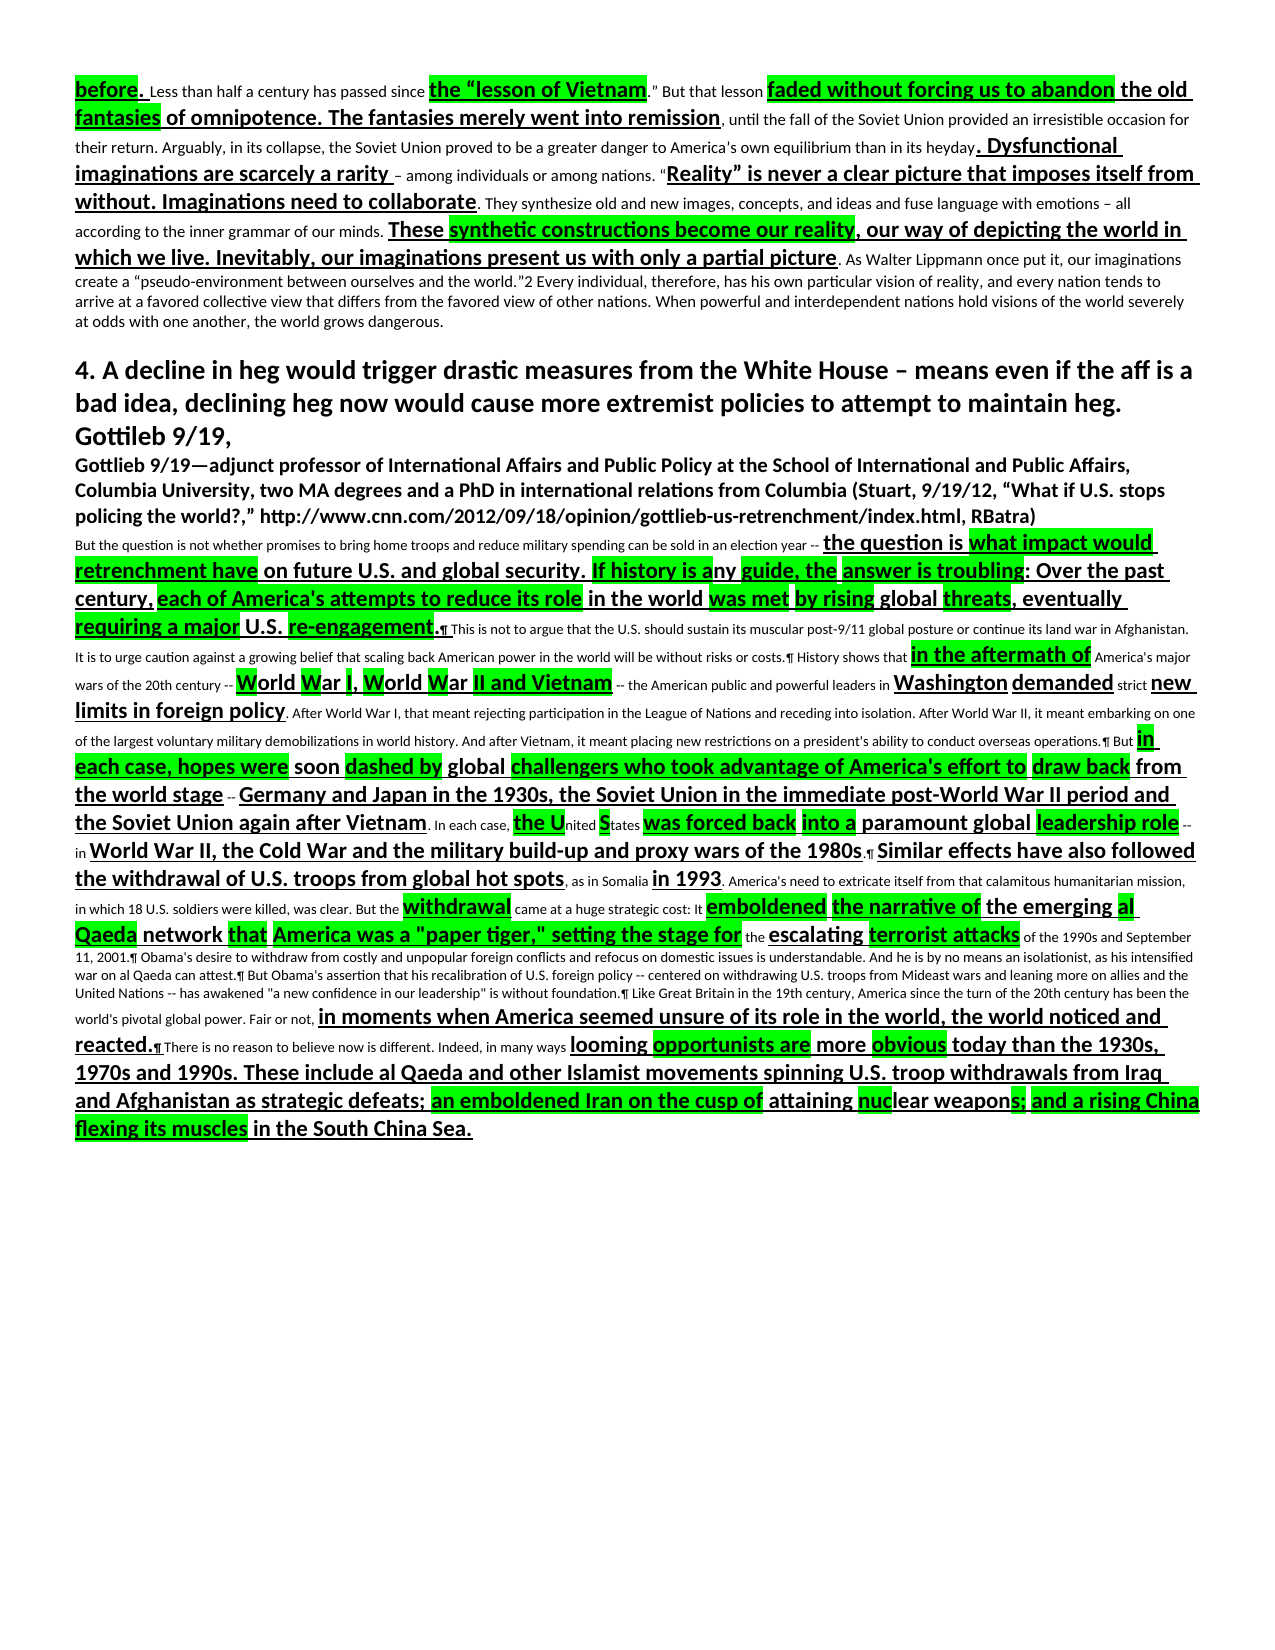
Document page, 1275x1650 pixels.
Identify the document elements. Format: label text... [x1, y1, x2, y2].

text But the question is not whether promises to bring home troops and reduce military spending can be sold in an election year -- the question is what impact would retrenchment have on future U.S. and global security. If history is any guide, the answer is troubling: Over the past century, each of America's attempts to reduce its role in the world was met by rising global threats, eventually requiring a major U.S. re-engagement.¶ This is not to argue that the U.S. should sustain its muscular post-9/11 global posture or continue its land war in Afghanistan. It is to urge caution against a growing belief that scaling back American power in the world will be without risks or costs.¶ History shows that in the aftermath of America's major wars of the 20th century -- World War I, World War II and Vietnam -- the American public and powerful leaders in Washington demanded strict new limits in foreign policy. After World War I, that meant rejecting participation in the League of Nations and receding into isolation. After World War II, it meant embarking on one of the largest voluntary military demobilizations in world history. And after Vietnam, it meant placing new restrictions on a president's ability to conduct overseas operations.¶ But in each case, hopes were soon dashed by global challengers who took advantage of America's effort to draw back from the world stage -- Germany and Japan in the 1930s, the Soviet Union in the immediate post-World War II period and the Soviet Union again after Vietnam. In each case, the United States was forced back into a paramount global leadership role -- in World War II, the Cold War and the military build-up and proxy wars of the 1980s.¶ Similar effects have also followed the withdrawal of U.S. troops from global hot spots, as in Somalia in 1993. America's need to extricate itself from that calamitous humanitarian mission, in which 18 U.S. soldiers were killed, was clear. But the withdrawal came at a huge strategic cost: It emboldened the narrative of the emerging al Qaeda network that America was a "paper tiger," setting the stage for the escalating terrorist attacks of the 1990s and September 11, 2001.¶ Obama's desire to withdraw from costly and unpopular foreign conflicts and refocus on domestic issues is understandable. And he is by no means an isolationist, as his intensified war on al Qaeda can attest.¶ But Obama's assertion that his recalibration of U.S. foreign policy -- centered on withdrawing U.S. troops from Mideast wars and leaning more on allies and the United Nations -- has awakened "a new confidence in our leadership" is without foundation.¶ Like Great Britain in the 19th century, America since the turn of the 20th century has been the world's pivotal global power. Fair or not, in moments when America seemed unsure of its role in the world, the world noticed and reacted.¶ There is no reason to believe now is different. Indeed, in many ways looming opportunists are more obvious today than the 1930s, 1970s and 1990s. These include al Qaeda and other Islamist movements spinning U.S. troop withdrawals from Iraq and Afghanistan as strategic defeats; an emboldened Iran on the cusp of attaining nuclear weapons; and a rising China flexing its muscles in the South China Sea. [75, 528, 1200, 1110]
subtitle 4. A decline in heg would trigger drastic measures from the White House – means even if the aff is a bad idea, declining heg now would cause more extremist policies to attempt to maintain heg. Gottileb 9/19, [75, 353, 1200, 452]
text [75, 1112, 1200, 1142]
text Gottlieb 9/19—adjunct professor of International Affairs and Public Policy at the School of International and Public Affairs, Columbia University, two MA degrees and a PhD in international relations from Columbia (Stuart, 9/19/12, “What if U.S. stops policing the world?,” http://www.cnn.com/2012/09/18/opinion/gottlieb-us-retrenchment/index.html, RBatra) [75, 452, 1200, 528]
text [75, 75, 1200, 332]
